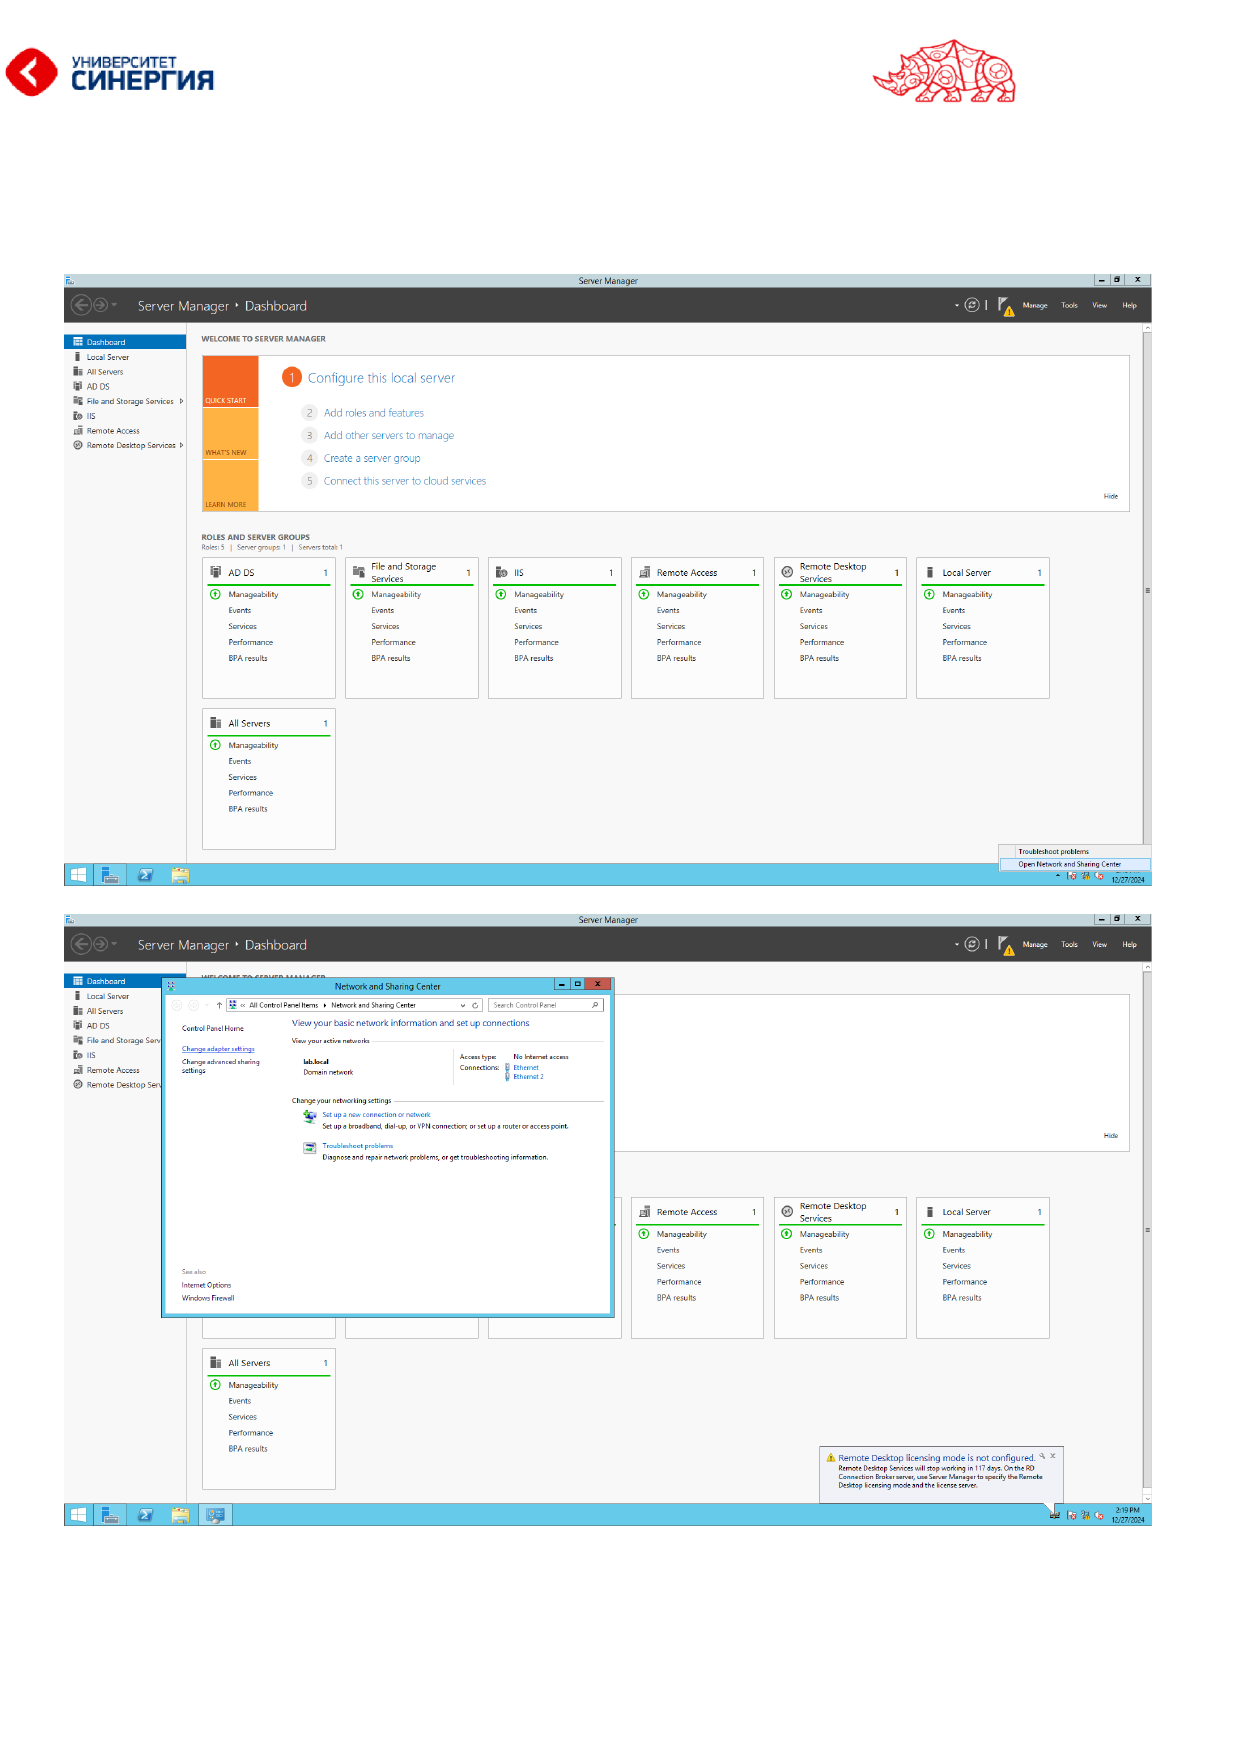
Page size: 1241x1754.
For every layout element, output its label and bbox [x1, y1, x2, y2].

picture [0, 0, 1123, 125]
picture [64, 914, 1152, 1526]
picture [64, 274, 1152, 886]
